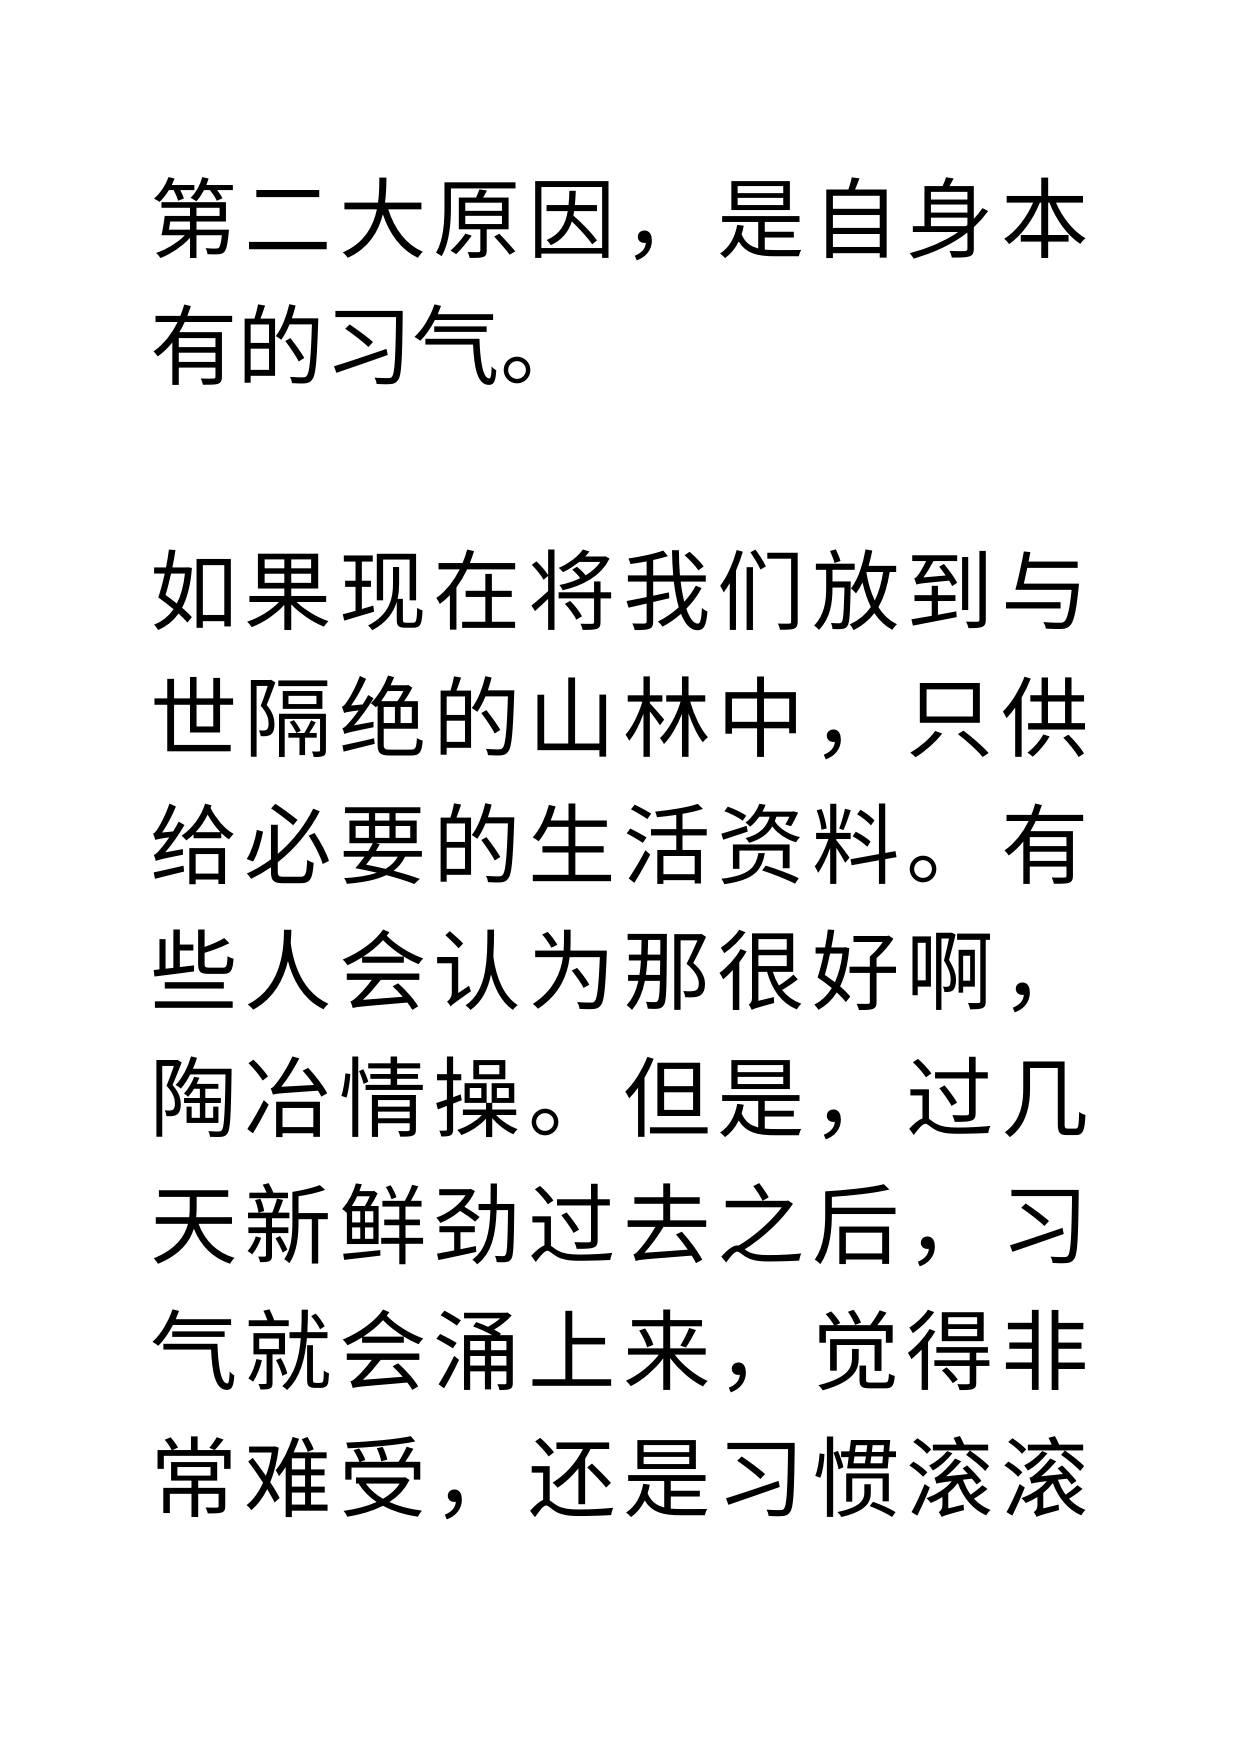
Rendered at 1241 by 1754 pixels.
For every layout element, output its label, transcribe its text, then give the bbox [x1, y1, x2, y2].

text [150, 522, 1090, 1536]
text 第二大原因，是自身本有的习气。 [150, 150, 1090, 403]
